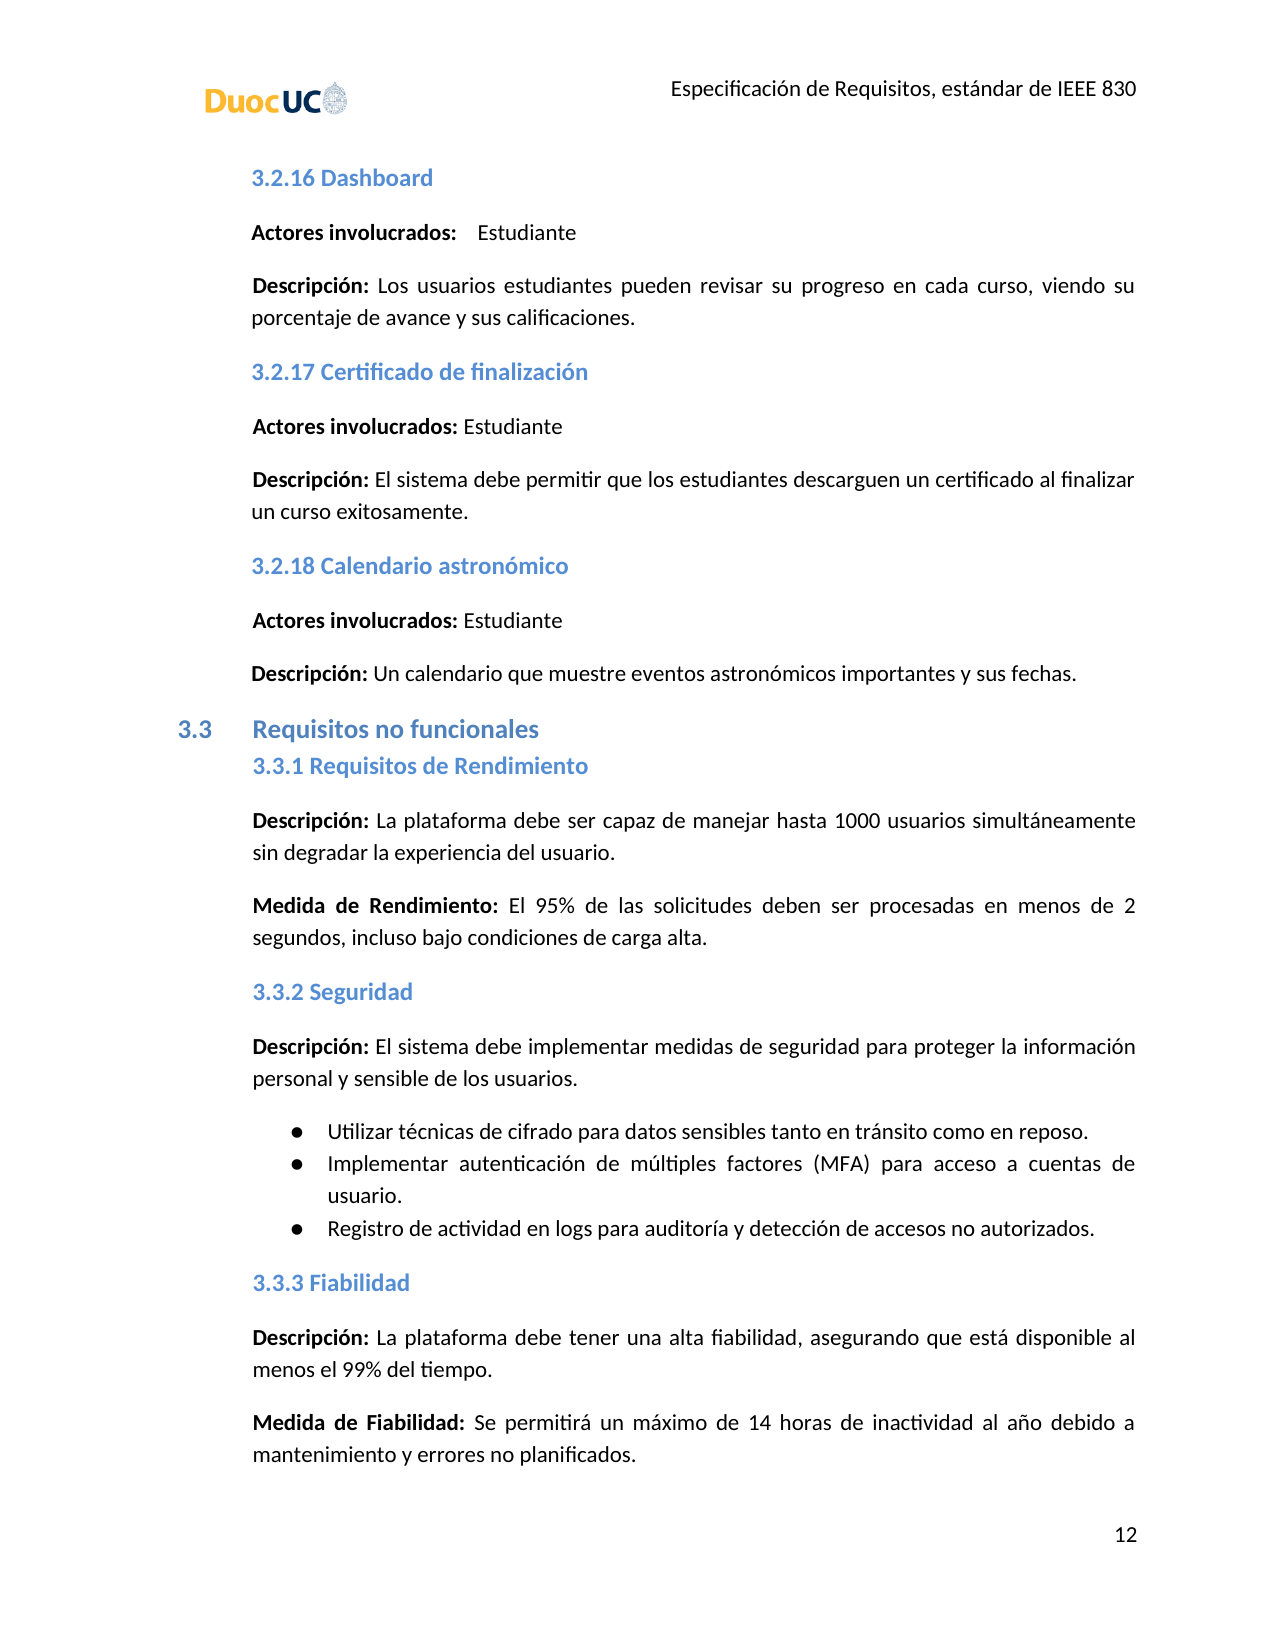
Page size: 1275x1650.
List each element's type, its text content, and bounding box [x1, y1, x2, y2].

list Utilizar técnicas de cifrado para datos sensibles tanto en tránsito como en reposo. [290, 1117, 1137, 1145]
list Implementar autenticación de múltiples factores (MFA) para acceso a cuentas de usuario. [290, 1149, 1137, 1209]
text Descripción: El sistema debe permitir que los estudiantes descarguen un certificado al finalizar un curso exitosamente. [251, 465, 1137, 525]
text Actores involucrados: Estudiante [251, 412, 1137, 440]
text 3.3.2 Seguridad [252, 976, 1137, 1007]
text Medida de Rendimiento: El 95% de las solicitudes deben ser procesadas en menos de 2 segundos, incluso bajo condiciones de carga alta. [252, 891, 1137, 951]
text Descripción: La plataforma debe tener una alta fiabilidad, asegurando que está disponible al menos el 99% del tiempo. [252, 1323, 1137, 1383]
text Descripción: Un calendario que muestre eventos astronómicos importantes y sus fechas. [251, 659, 1137, 687]
subtitle 3.3 Requisitos no funcionales [177, 712, 1137, 745]
text Descripción: El sistema debe implementar medidas de seguridad para proteger la información personal y sensible de los usuarios. [252, 1032, 1137, 1092]
text 3.3.3 Fiabilidad [252, 1267, 1137, 1297]
text Actores involucrados: Estudiante [251, 218, 1137, 246]
text Descripción: La plataforma debe ser capaz de manejar hasta 1000 usuarios simultáneamente sin degradar la experiencia del usuario. [252, 806, 1137, 866]
text 3.3.1 Requisitos de Rendimiento [252, 750, 1137, 780]
text 3.2.18 Calendario astronómico [251, 550, 1137, 581]
text Descripción: Los usuarios estudiantes pueden revisar su progreso en cada curso, viendo su porcentaje de avance y sus calificaciones. [251, 271, 1137, 331]
text Medida de Fiabilidad: Se permitirá un máximo de 14 horas de inactividad al año debido a mantenimiento y errores no planificados. [252, 1408, 1137, 1468]
list Registro de actividad en logs para auditoría y detección de accesos no autorizados. [290, 1214, 1137, 1242]
text Actores involucrados: Estudiante [251, 606, 1137, 634]
text 3.2.16 Dashboard [251, 162, 1137, 192]
picture [198, 78, 352, 117]
text 3.2.17 Certificado de finalización [251, 356, 1137, 387]
